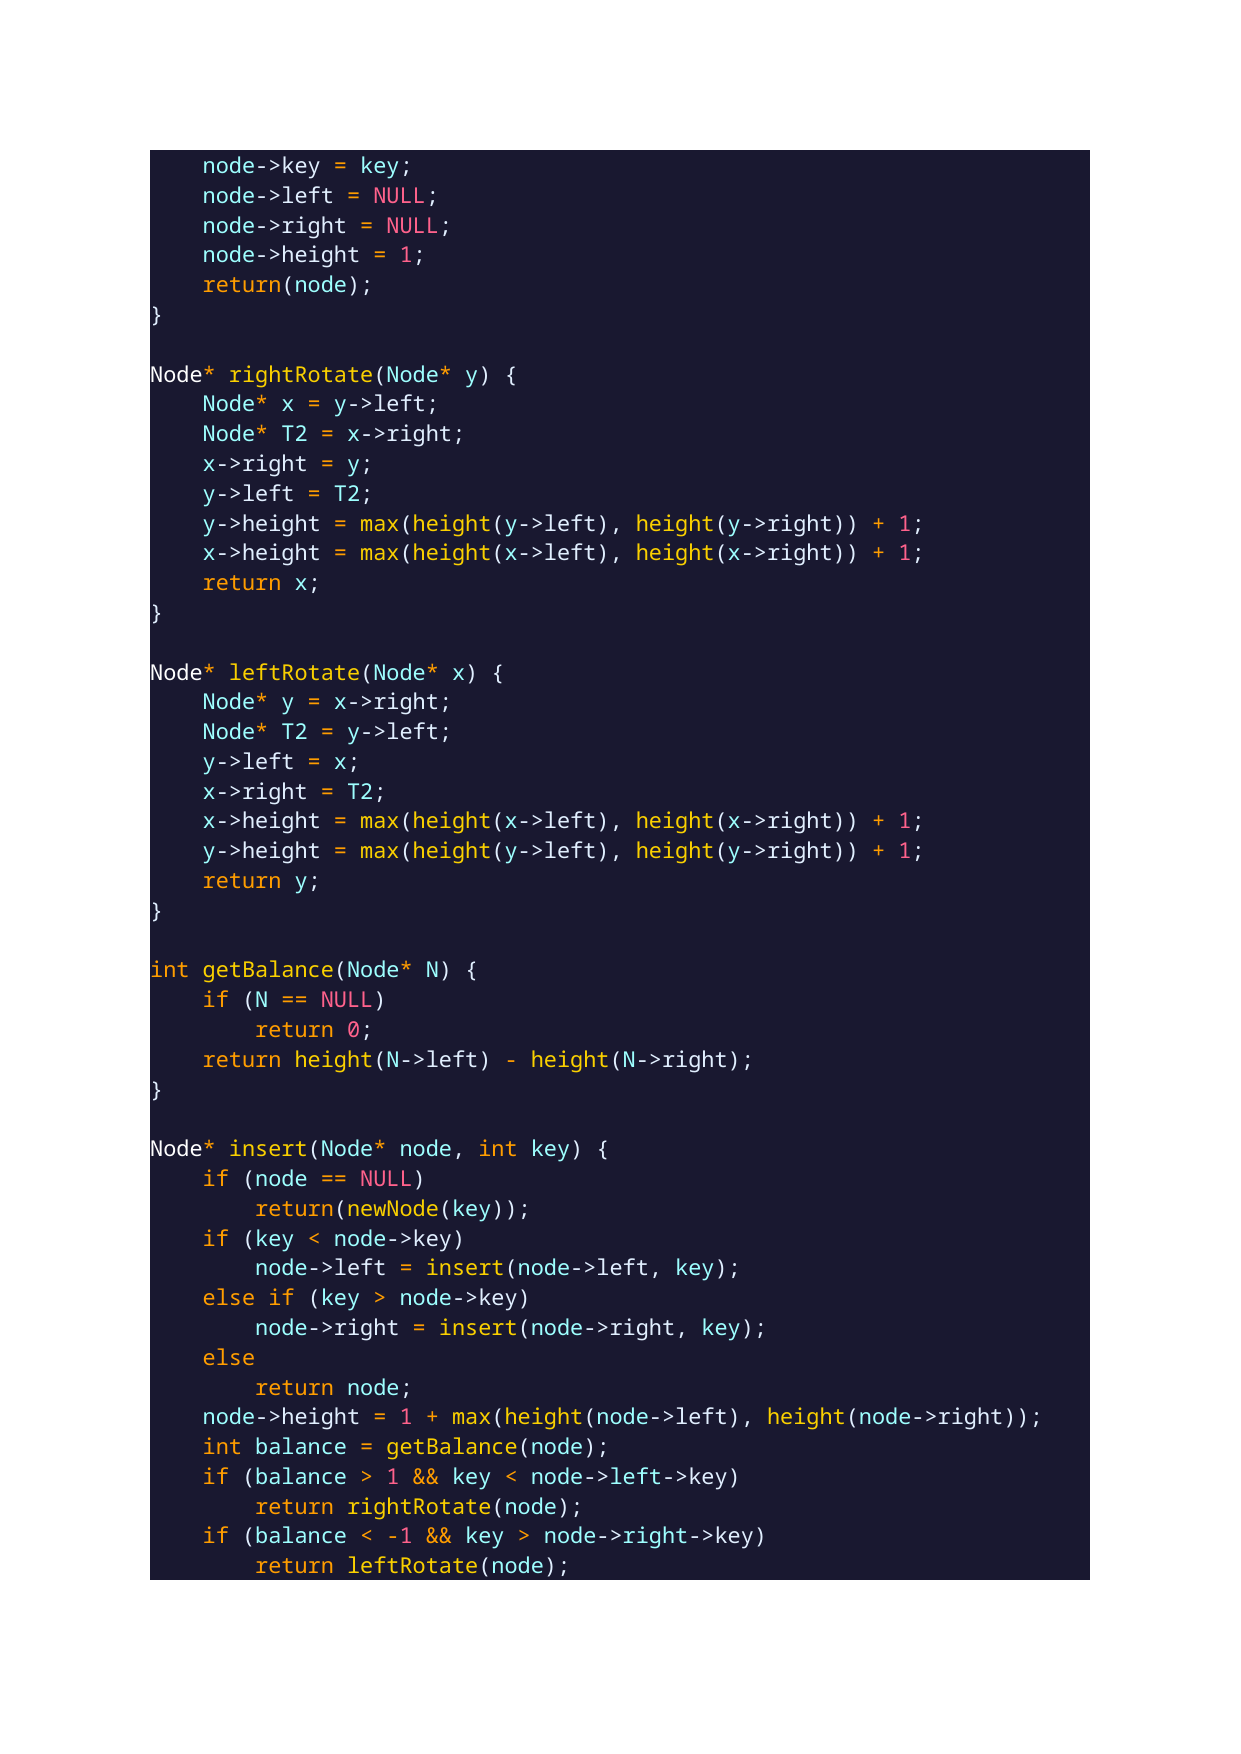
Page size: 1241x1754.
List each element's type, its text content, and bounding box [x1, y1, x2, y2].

text return height(N->left) - height(N->right); [150, 1044, 1090, 1073]
text else if (key > node->key) [150, 1282, 1090, 1312]
text Node* y = x->right; [150, 686, 1090, 716]
text return rightRotate(node); [150, 1491, 1090, 1520]
text if (balance > 1 && key < node->left->key) [150, 1461, 1090, 1491]
text } [150, 299, 1090, 329]
text node->left = NULL; [150, 180, 1090, 209]
text return x; [150, 567, 1090, 597]
text node->right = insert(node->right, key); [150, 1312, 1090, 1342]
text if (balance < -1 && key > node->right->key) [150, 1520, 1090, 1550]
text return y; [150, 865, 1090, 895]
text y->height = max(height(y->left), height(y->right)) + 1; [150, 835, 1090, 865]
text node->right = NULL; [150, 209, 1090, 239]
text else [150, 1342, 1090, 1371]
text x->height = max(height(x->left), height(x->right)) + 1; [150, 537, 1090, 567]
text Node* x = y->left; [150, 388, 1090, 418]
text } [150, 895, 1090, 924]
text return node; [150, 1371, 1090, 1401]
text return(node); [150, 269, 1090, 299]
text node->left = insert(node->left, key); [150, 1252, 1090, 1282]
text Node* leftRotate(Node* x) { [150, 656, 1090, 686]
text Node* insert(Node* node, int key) { [150, 1133, 1090, 1163]
text Node* rightRotate(Node* y) { [150, 358, 1090, 388]
text x->height = max(height(x->left), height(x->right)) + 1; [150, 805, 1090, 835]
text } [150, 1073, 1090, 1103]
text return(newNode(key)); [150, 1193, 1090, 1222]
text if (node == NULL) [150, 1163, 1090, 1193]
text } [150, 597, 1090, 627]
text node->height = 1; [150, 239, 1090, 269]
text y->height = max(height(y->left), height(y->right)) + 1; [150, 507, 1090, 537]
text return leftRotate(node); [150, 1550, 1090, 1580]
text x->right = T2; [150, 776, 1090, 805]
text int balance = getBalance(node); [150, 1431, 1090, 1461]
text return 0; [150, 1014, 1090, 1044]
text Node* T2 = y->left; [150, 716, 1090, 746]
text int getBalance(Node* N) { [150, 954, 1090, 984]
text if (N == NULL) [150, 984, 1090, 1014]
text if (key < node->key) [150, 1222, 1090, 1252]
text y->left = T2; [150, 478, 1090, 507]
text Node* T2 = x->right; [150, 418, 1090, 448]
text node->height = 1 + max(height(node->left), height(node->right)); [150, 1401, 1090, 1431]
text y->left = x; [150, 746, 1090, 776]
text x->right = y; [150, 448, 1090, 478]
text node->key = key; [150, 150, 1090, 180]
